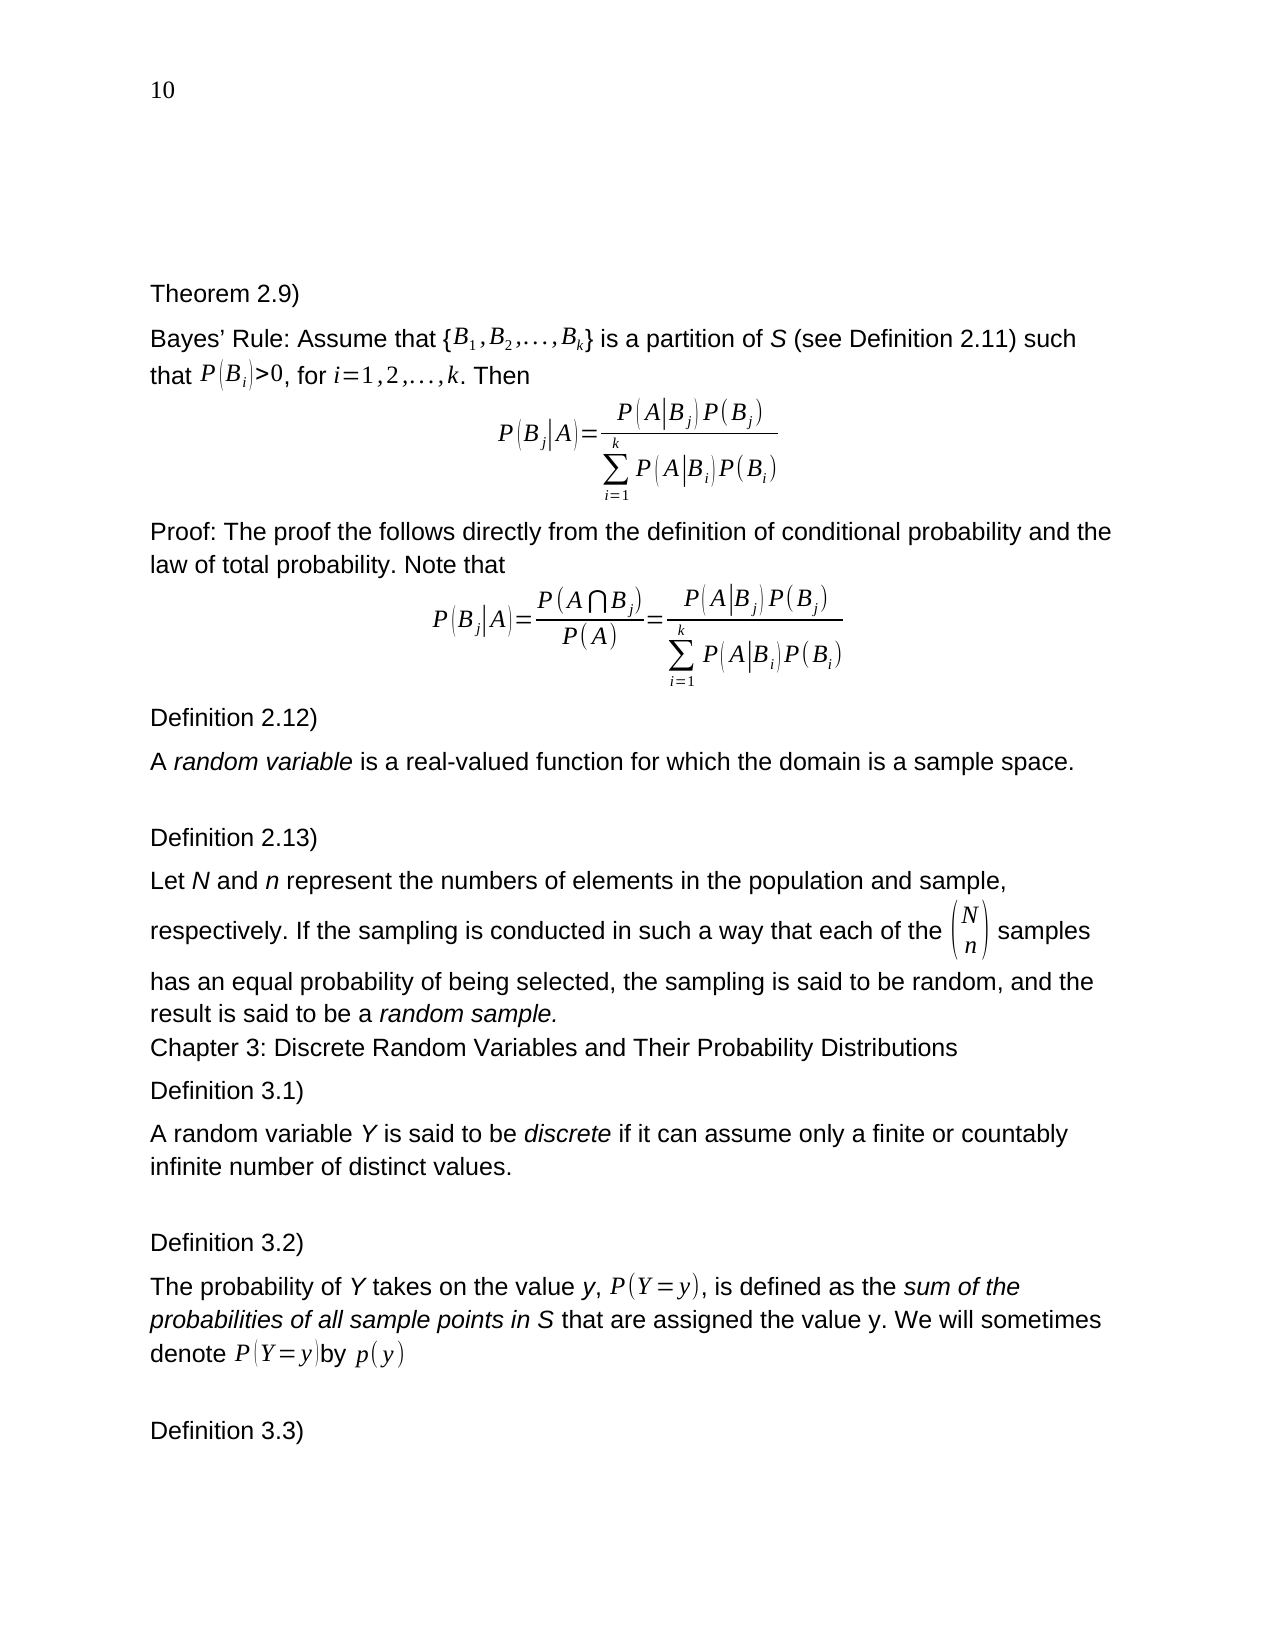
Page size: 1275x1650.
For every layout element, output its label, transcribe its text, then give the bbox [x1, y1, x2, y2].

text Bayes’ Rule: Assume that {} is a partition of S (see Definition 2.11) such that , for . Then [150, 322, 1125, 393]
text Definition 2.12) [150, 703, 1125, 732]
text Chapter 3: Discrete Random Variables and Their Probability Distributions [150, 1032, 1125, 1061]
text A random variable is a real-valued function for which the domain is a sample space. [150, 746, 1125, 775]
text Definition 3.2) [150, 1228, 1125, 1257]
text Definition 3.3) [150, 1416, 1125, 1445]
text Theorem 2.9) [150, 279, 1125, 308]
text Proof: The proof the follows directly from the definition of conditional probability and the law of total probability. Note that [150, 517, 1125, 579]
text Definition 2.13) [150, 823, 1125, 851]
text A random variable Y is said to be discrete if it can assume only a finite or countably infinite number of distinct values. [150, 1119, 1125, 1181]
text Definition 3.1) [150, 1076, 1125, 1104]
text The probability of Y takes on the value y, , is defined as the sum of the probabilities of all sample points in S that are assigned the value y. We will sometimes denote by [150, 1271, 1125, 1369]
text Let N and n represent the numbers of elements in the population and sample, respectively. If the sampling is conducted in such a way that each of the samples has an equal probability of being selected, the sampling is said to be random, and the result is said to be a random sample. [150, 866, 1125, 1028]
